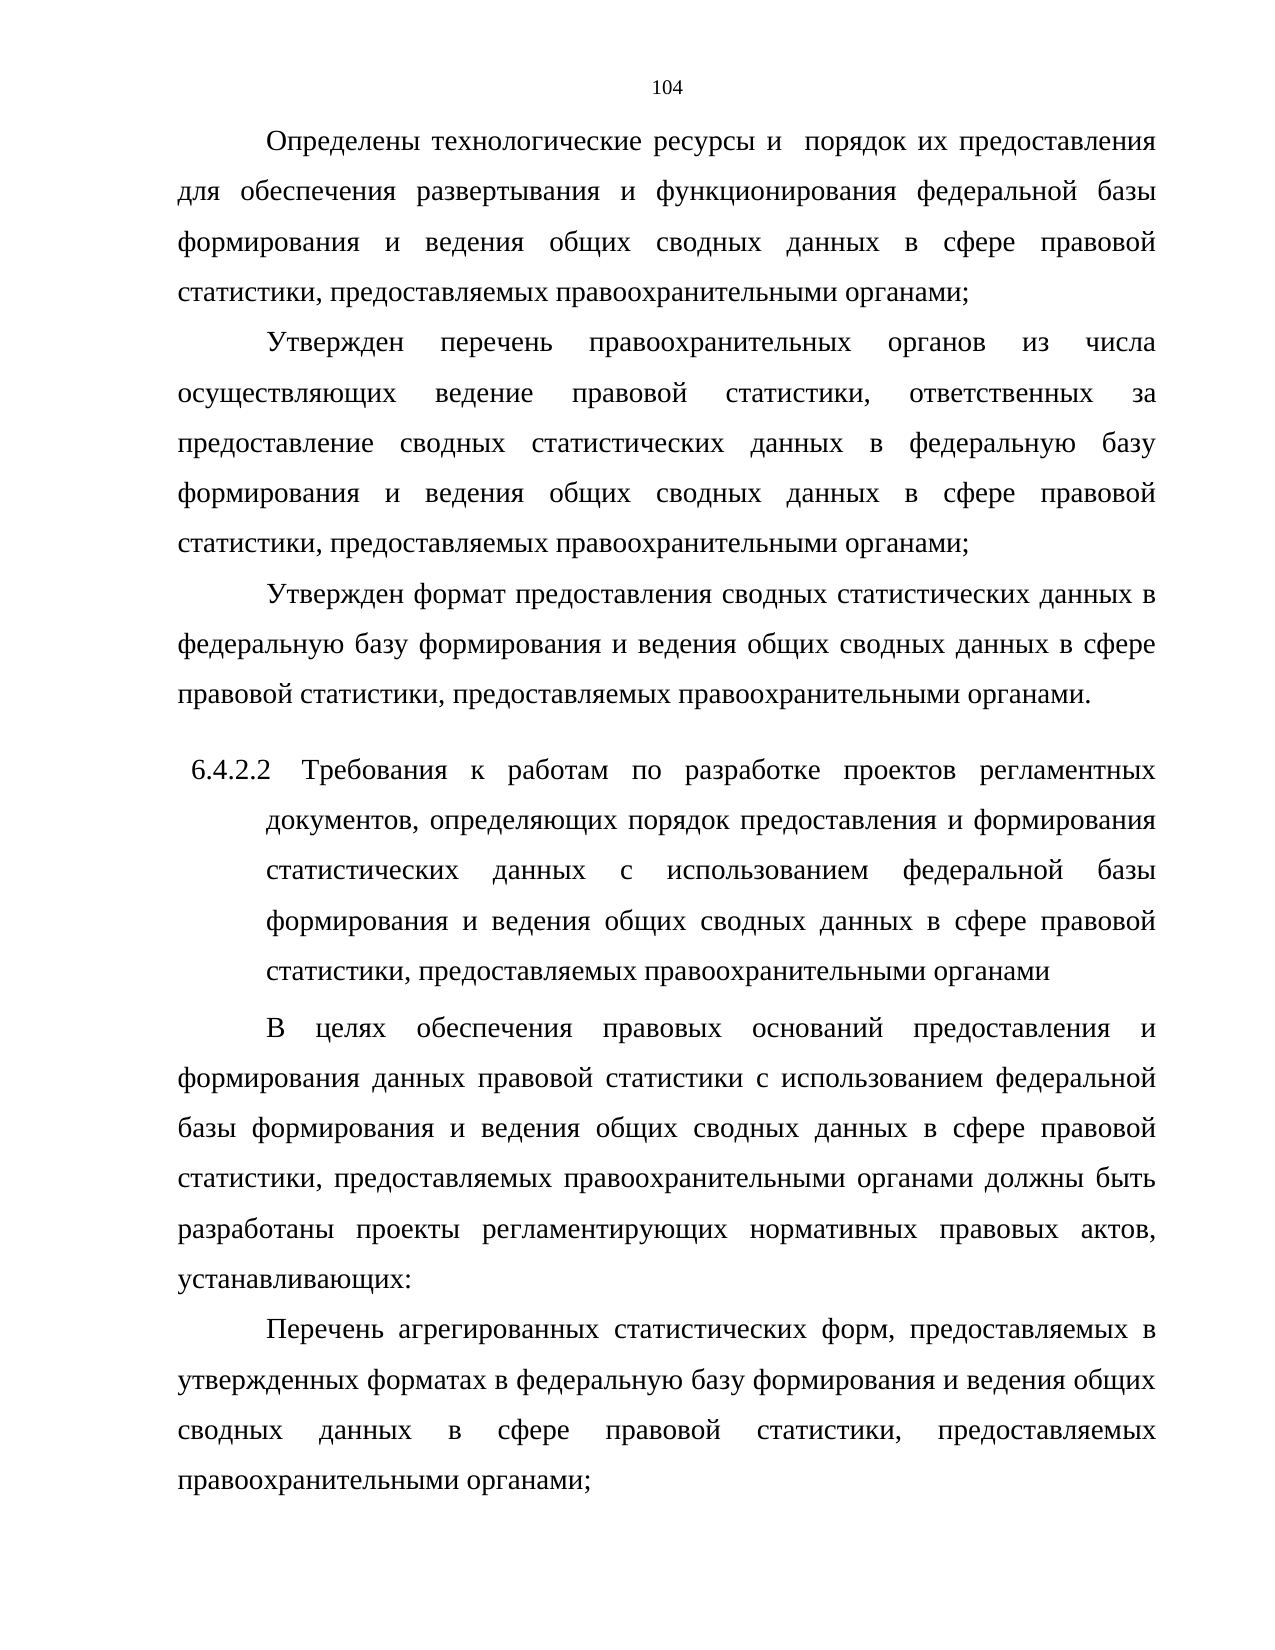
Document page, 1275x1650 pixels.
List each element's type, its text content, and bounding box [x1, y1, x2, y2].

text Определены технологические ресурсы и порядок их предоставления для обеспечения развертывания и функционирования федеральной базы формирования и ведения общих сводных данных в сфере правовой статистики, предоставляемых правоохранительными органами; [177, 123, 1157, 308]
subtitle Требования к работам по разработке проектов регламентных документов, определяющих порядок предоставления и формирования статистических данных с использованием федеральной базы формирования и ведения общих сводных данных в сфере правовой статистики, предоставляемых правоохранительными органами [191, 752, 1157, 987]
text В целях обеспечения правовых оснований предоставления и формирования данных правовой статистики с использованием федеральной базы формирования и ведения общих сводных данных в сфере правовой статистики, предоставляемых правоохранительными органами должны быть разработаны проекты регламентирующих нормативных правовых актов, устанавливающих: [177, 1010, 1157, 1295]
text Утвержден перечень правоохранительных органов из числа осуществляющих ведение правовой статистики, ответственных за предоставление сводных статистических данных в федеральную базу формирования и ведения общих сводных данных в сфере правовой статистики, предоставляемых правоохранительными органами; [177, 324, 1157, 559]
text Перечень агрегированных статистических форм, предоставляемых в утвержденных форматах в федеральную базу формирования и ведения общих сводных данных в сфере правовой статистики, предоставляемых правоохранительными органами; [177, 1312, 1157, 1496]
text Утвержден формат предоставления сводных статистических данных в федеральную базу формирования и ведения общих сводных данных в сфере правовой статистики, предоставляемых правоохранительными органами. [177, 576, 1157, 710]
